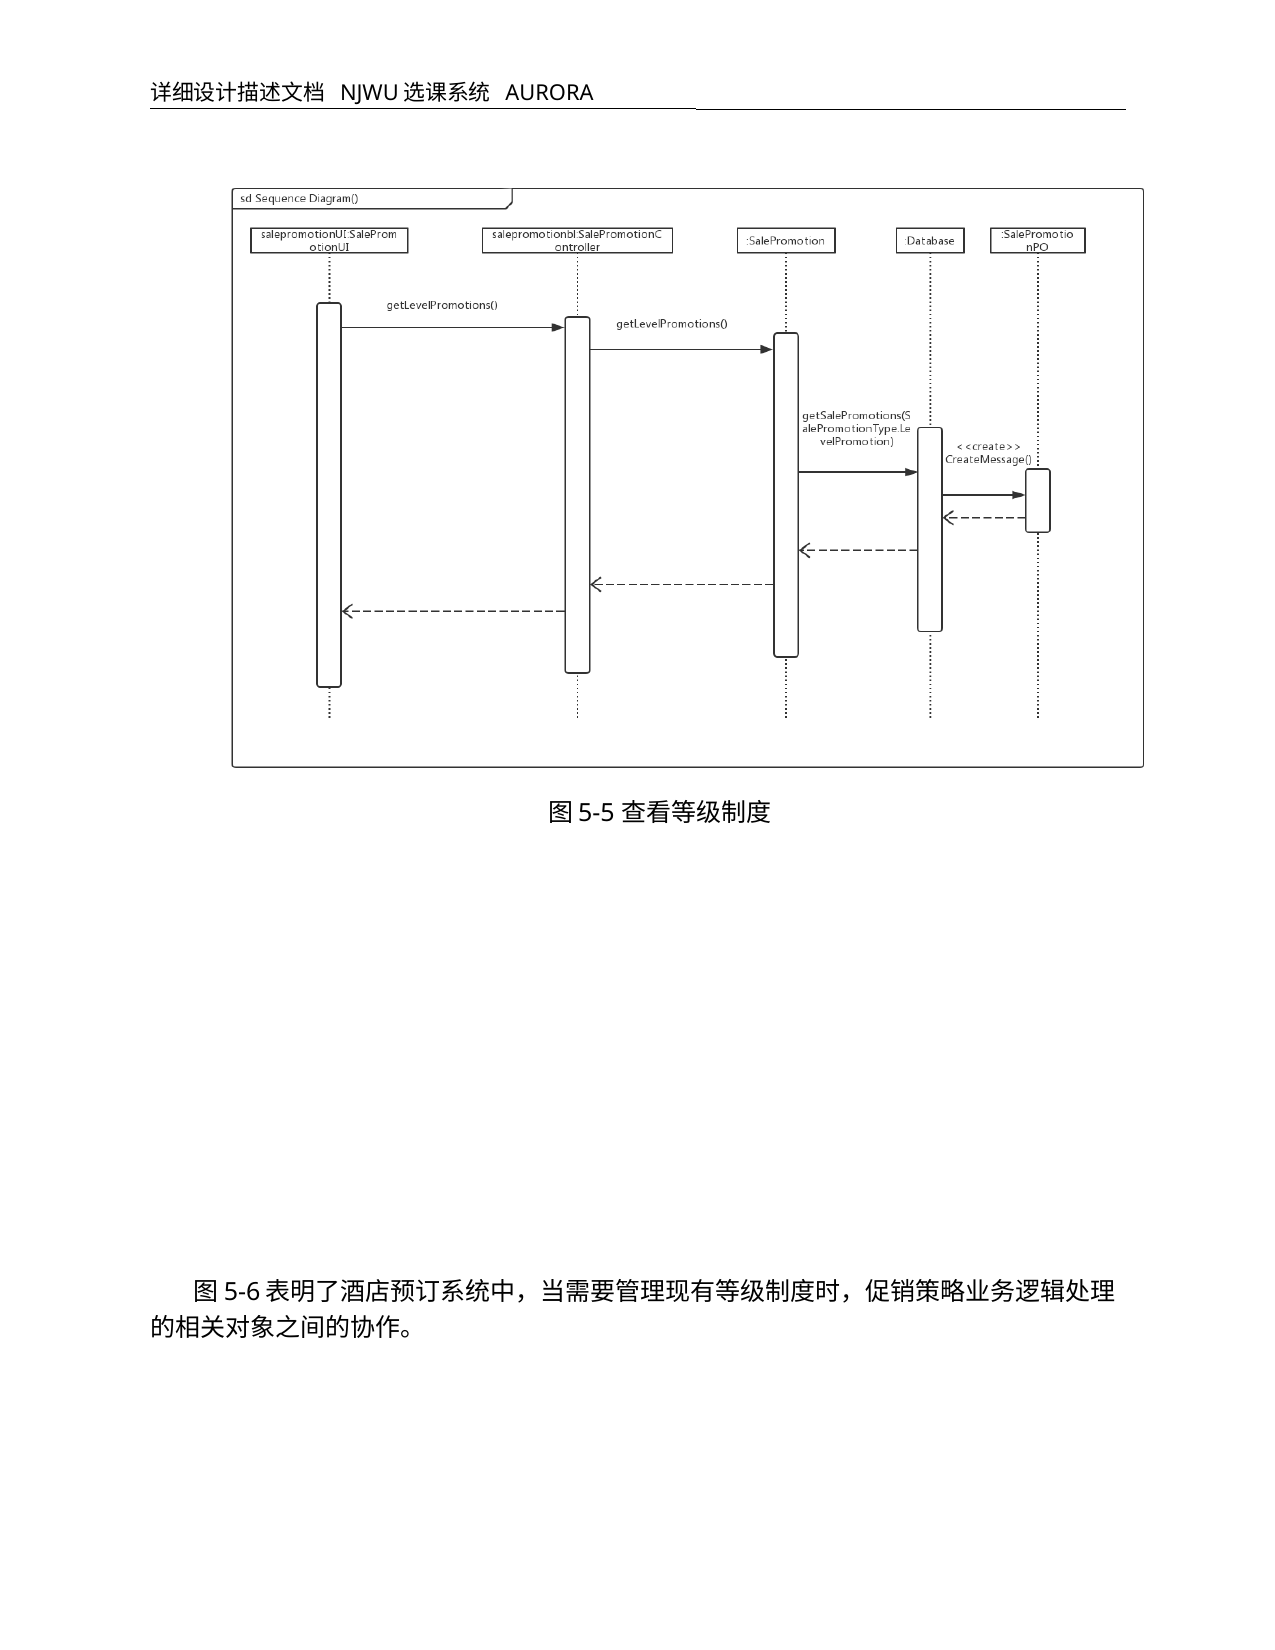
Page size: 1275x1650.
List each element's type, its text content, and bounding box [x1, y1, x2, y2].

text 图5-6表明了酒店预订系统中，当需要管理现有等级制度时，促销策略业务逻辑处理的相关对象之间的协作。 [150, 1272, 1125, 1344]
text 图5-5 查看等级制度 [150, 792, 1125, 829]
picture [193, 150, 1169, 793]
